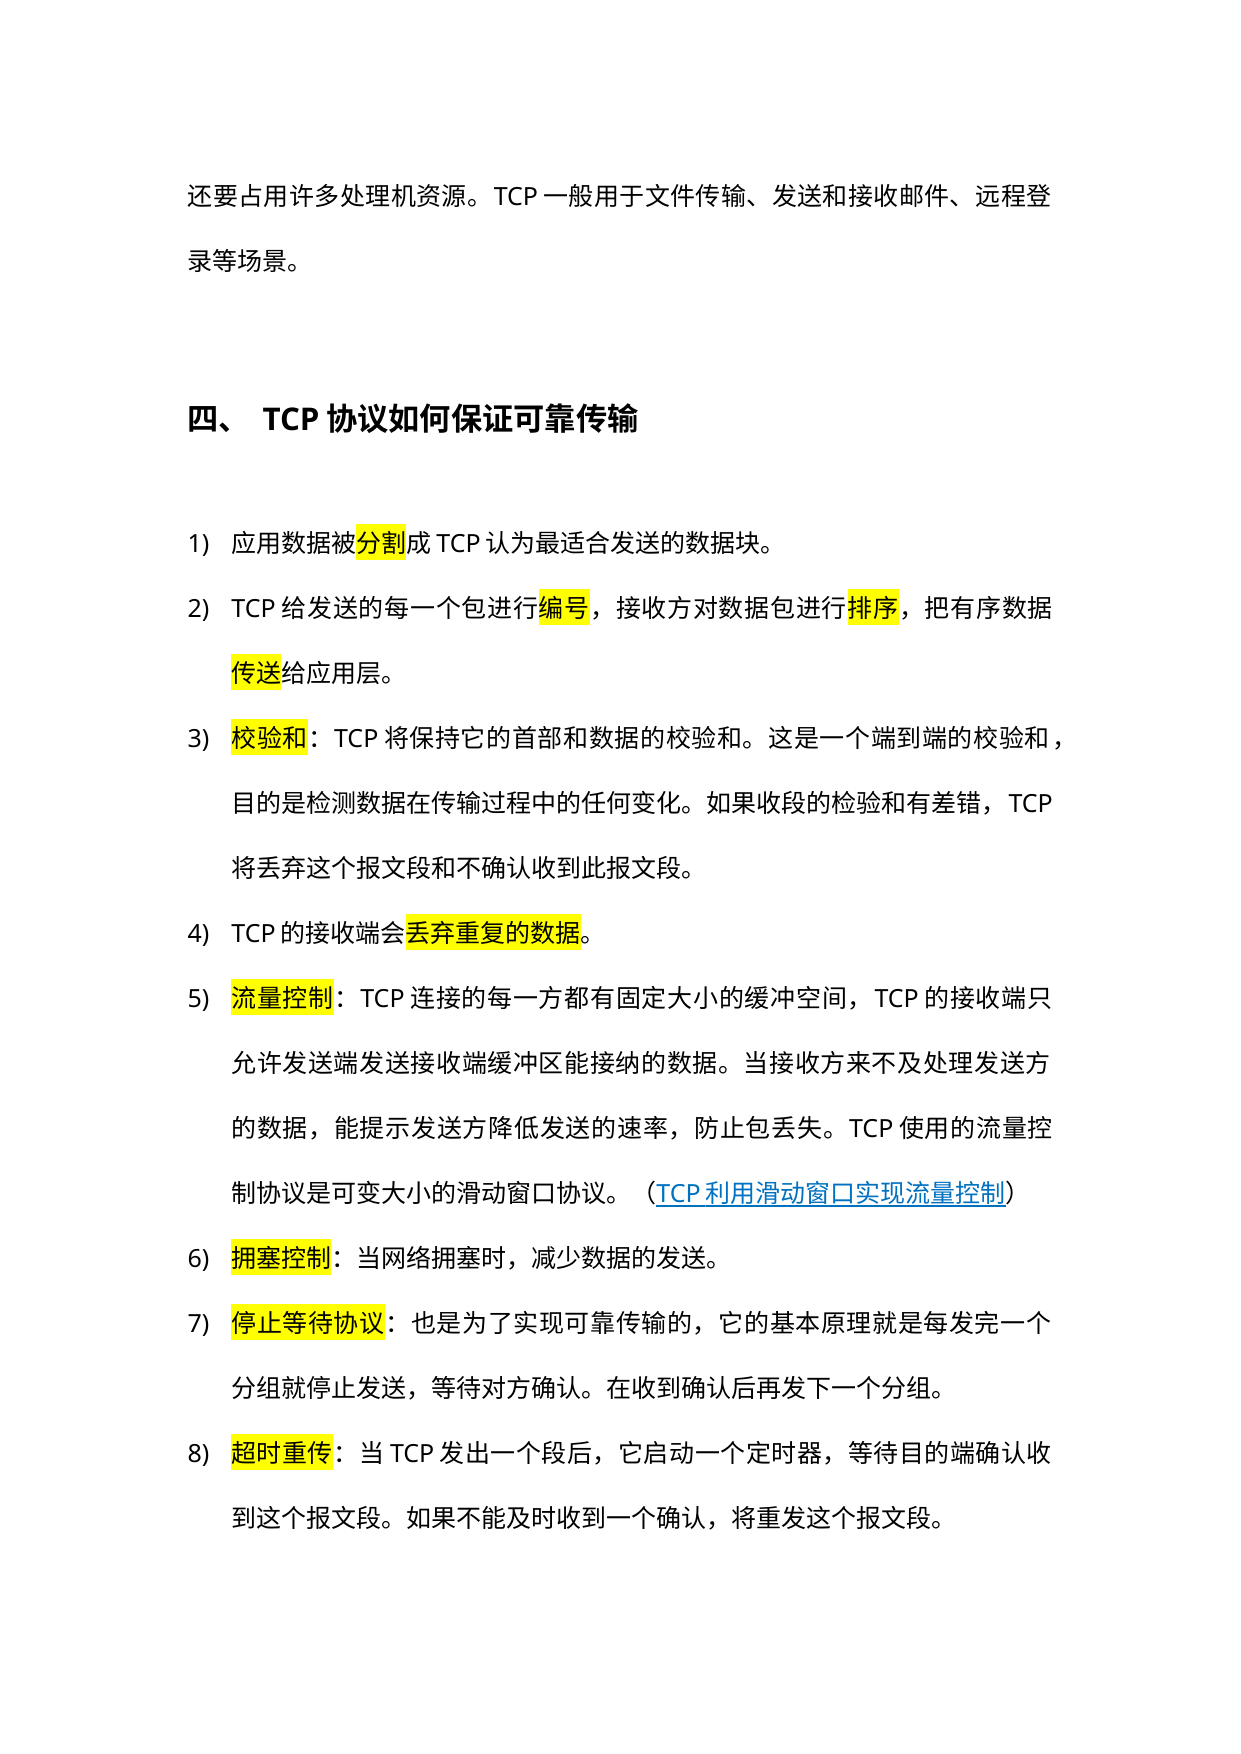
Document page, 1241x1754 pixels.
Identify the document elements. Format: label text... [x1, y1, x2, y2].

list 流量控制：TCP连接的每一方都有固定大小的缓冲空间，TCP的接收端只允许发送端发送接收端缓冲区能接纳的数据。当接收方来不及处理发送方的数据，能提示发送方降低发送的速率，防止包丢失。TCP使用的流量控制协议是可变大小的滑动窗口协议。（TCP利用滑动窗口实现流量控制） [187, 964, 1053, 1224]
list 拥塞控制：当网络拥塞时，减少数据的发送。 [187, 1224, 1053, 1289]
list 应用数据被分割成TCP认为最适合发送的数据块。 [187, 509, 1053, 574]
list TCP的接收端会丢弃重复的数据。 [187, 899, 1053, 964]
subtitle TCP协议如何保证可靠传输 [187, 384, 1053, 449]
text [187, 162, 1053, 292]
list 超时重传：当TCP发出一个段后，它启动一个定时器，等待目的端确认收到这个报文段。如果不能及时收到一个确认，将重发这个报文段。 [187, 1419, 1053, 1549]
list 停止等待协议：也是为了实现可靠传输的，它的基本原理就是每发完一个分组就停止发送，等待对方确认。在收到确认后再发下一个分组。 [187, 1289, 1053, 1419]
list TCP给发送的每一个包进行编号，接收方对数据包进行排序，把有序数据传送给应用层。 [187, 574, 1053, 704]
list 校验和：TCP将保持它的首部和数据的校验和。这是一个端到端的校验和，目的是检测数据在传输过程中的任何变化。如果收段的检验和有差错，TCP将丢弃这个报文段和不确认收到此报文段。 [187, 704, 1053, 899]
